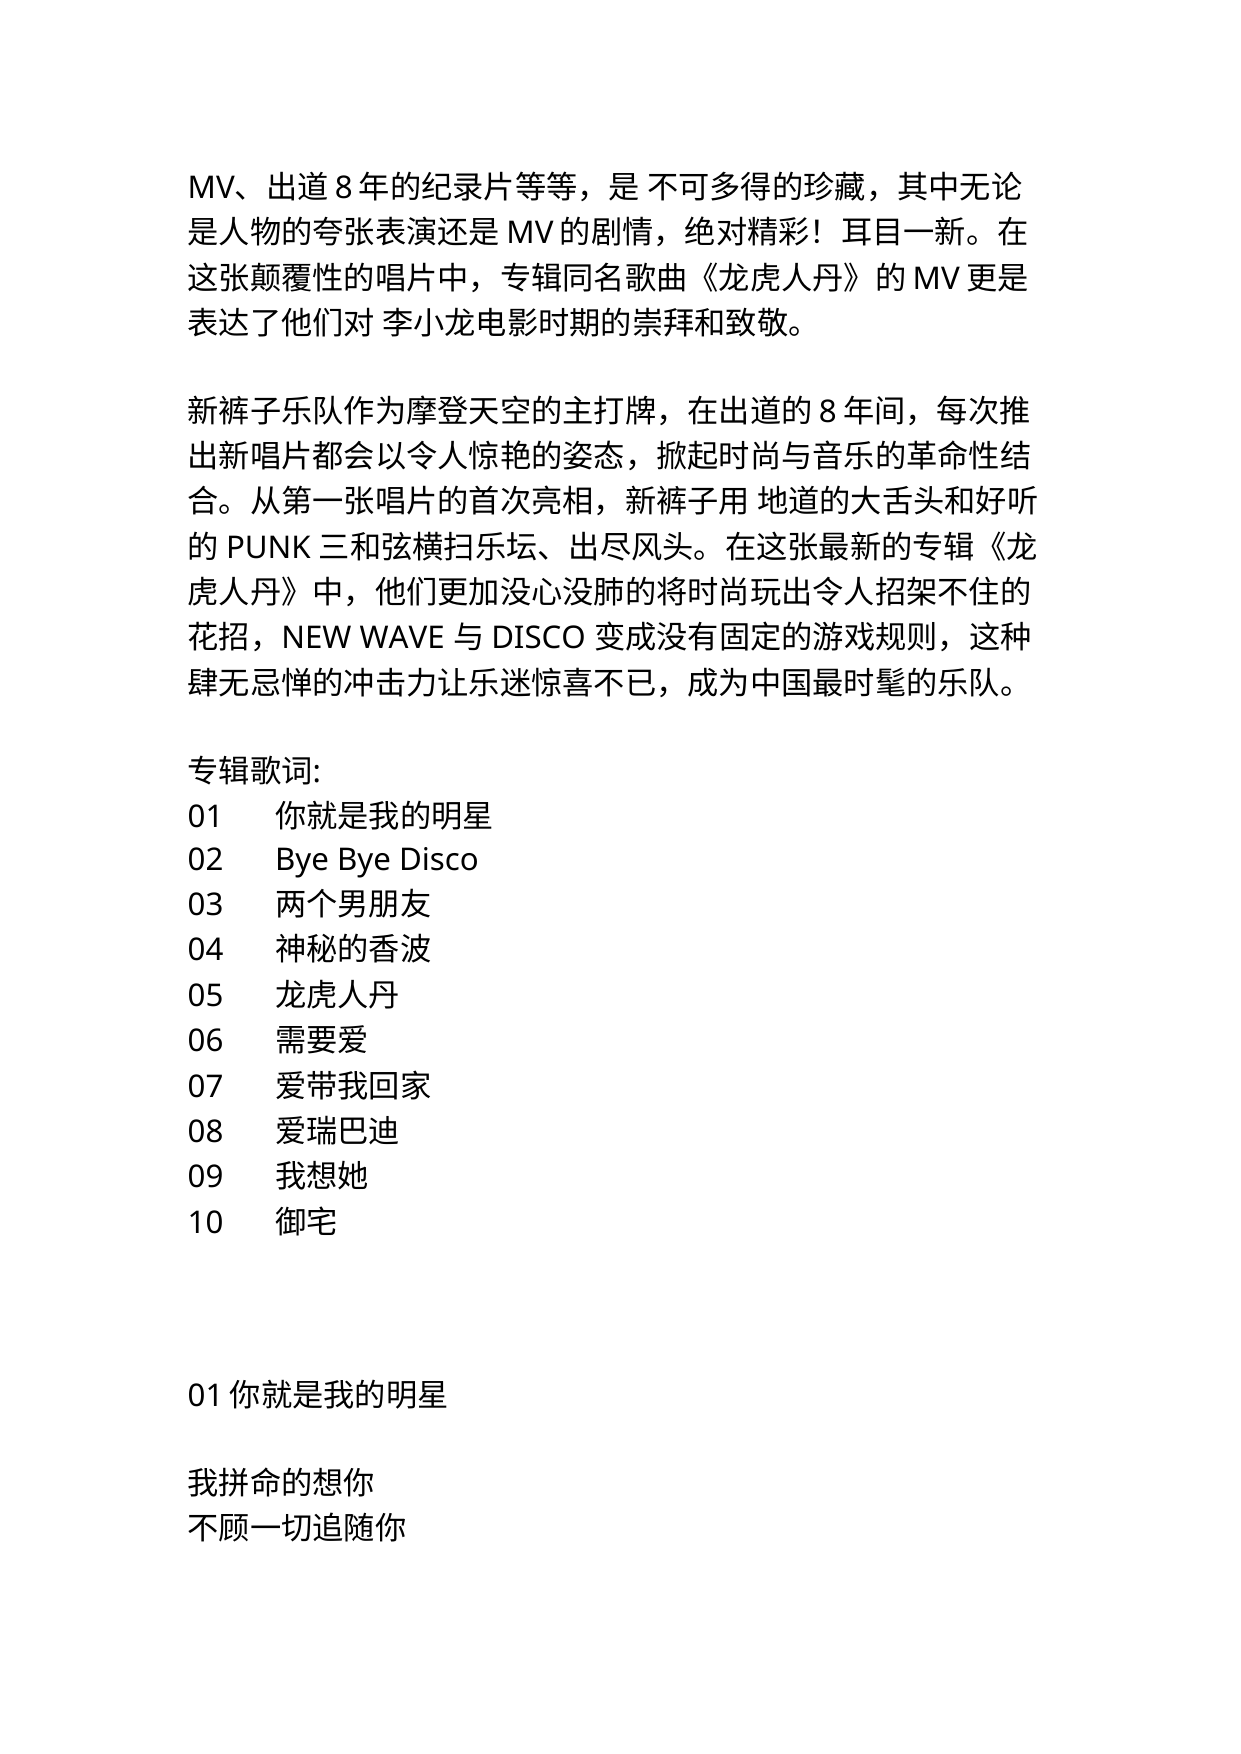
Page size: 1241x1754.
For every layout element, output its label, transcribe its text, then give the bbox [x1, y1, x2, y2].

text 01你就是我的明星 [187, 1370, 1053, 1416]
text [187, 162, 1053, 703]
text 05 龙虎人丹 [187, 970, 1053, 1015]
text 08 爱瑞巴迪 [187, 1106, 1053, 1152]
text 04 神秘的香波 [187, 924, 1053, 970]
text 01 你就是我的明星 [187, 791, 1053, 837]
text 03 两个男朋友 [187, 879, 1053, 924]
text 06 需要爱 [187, 1015, 1053, 1061]
text 02 Bye Bye Disco [187, 837, 1053, 879]
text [187, 1416, 1053, 1549]
text 专辑歌词: [187, 746, 1053, 791]
text 07 爱带我回家 [187, 1061, 1053, 1106]
text 10 御宅 [187, 1197, 1053, 1242]
text 09 我想她 [187, 1152, 1053, 1197]
